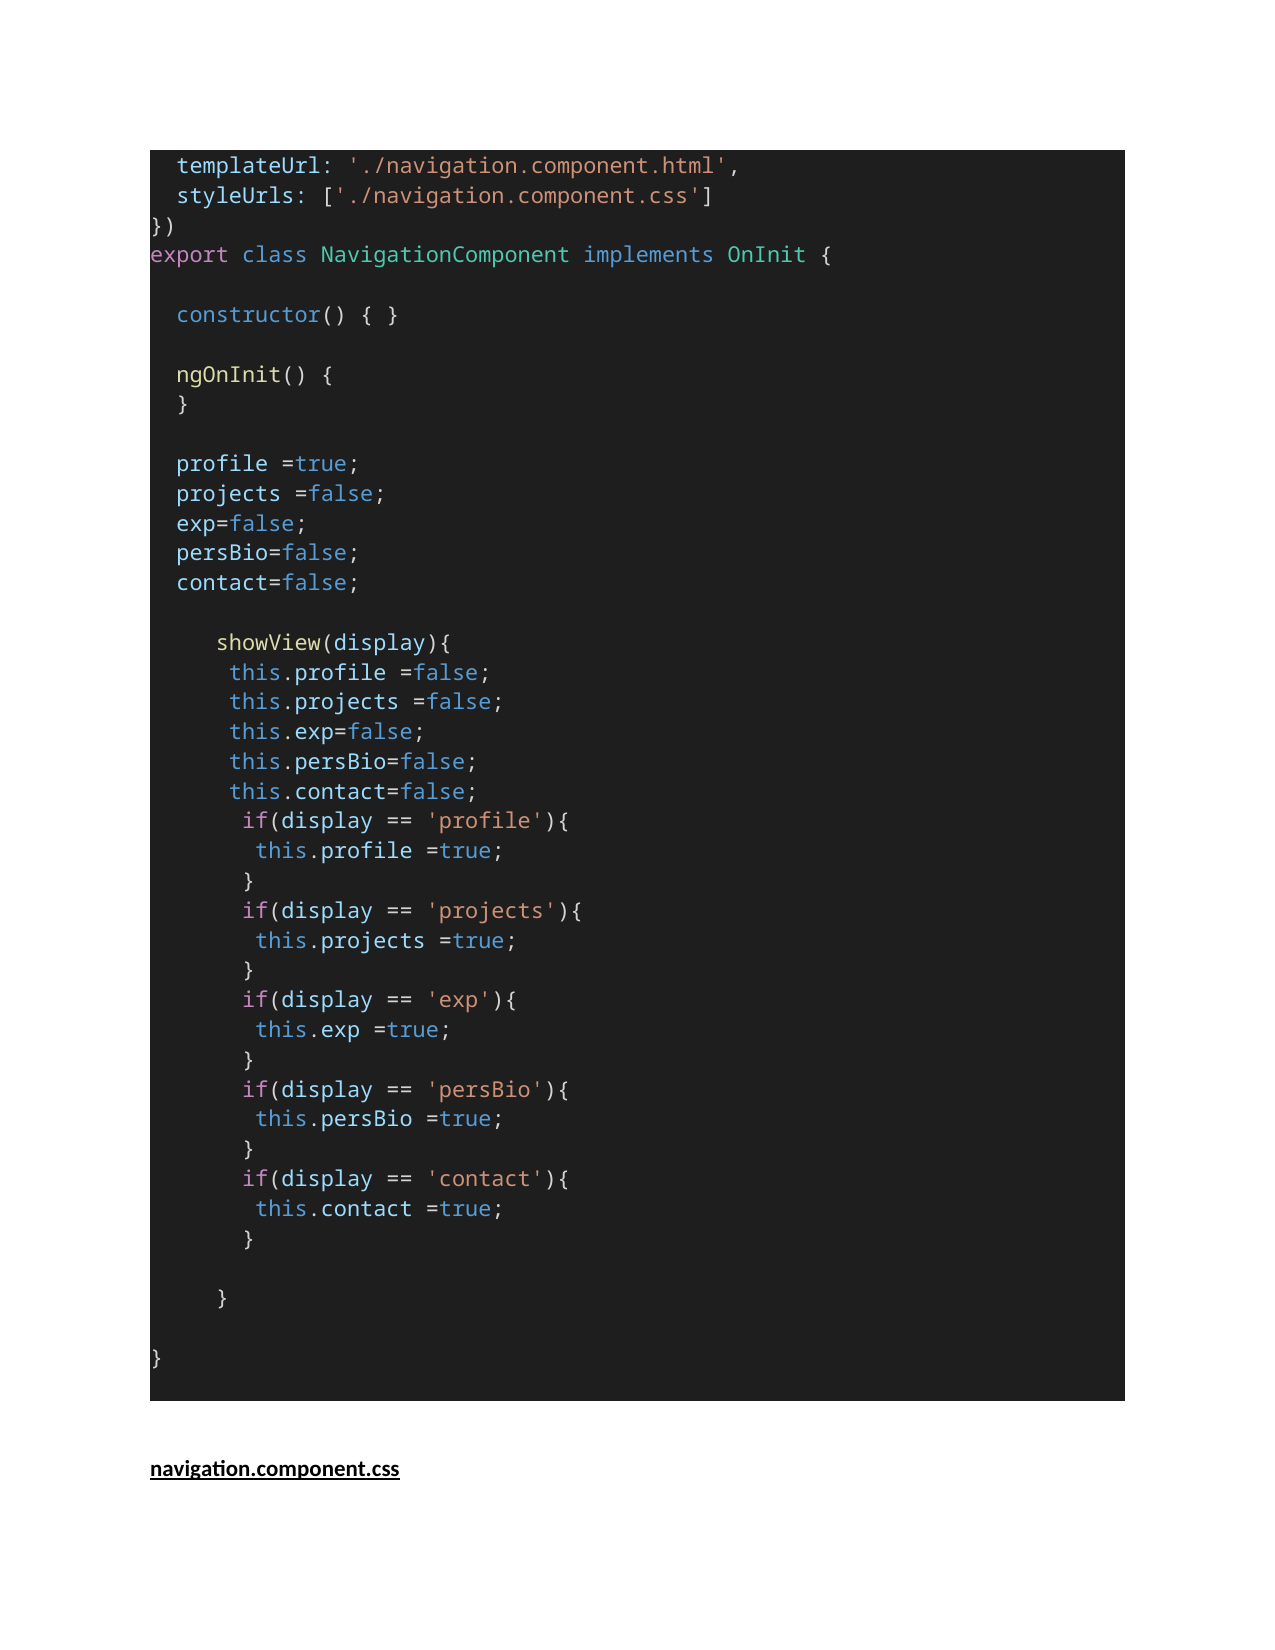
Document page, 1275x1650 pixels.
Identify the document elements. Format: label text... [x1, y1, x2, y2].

text this.projects =false; [150, 686, 1125, 716]
text ngOnInit() { [150, 358, 1125, 388]
text this.profile =true; [150, 835, 1125, 865]
text } [150, 1133, 1125, 1163]
text if(display == 'profile'){ [150, 805, 1125, 835]
text templateUrl: './navigation.component.html', [150, 150, 1125, 180]
text } [150, 865, 1125, 895]
text this.persBio=false; [150, 746, 1125, 776]
text export class NavigationComponent implements OnInit { [150, 239, 1125, 269]
text styleUrls: ['./navigation.component.css'] [150, 180, 1125, 209]
text contact=false; [150, 567, 1125, 597]
text if(display == 'projects'){ [150, 895, 1125, 924]
text navigation.component.css [150, 1454, 1125, 1482]
text this.exp =true; [150, 1014, 1125, 1044]
text constructor() { } [150, 299, 1125, 329]
text projects =false; [150, 478, 1125, 507]
text this.contact =true; [150, 1193, 1125, 1222]
text profile =true; [150, 448, 1125, 478]
text this.contact=false; [150, 776, 1125, 805]
text } [150, 954, 1125, 984]
text if(display == 'persBio'){ [150, 1073, 1125, 1103]
text } [150, 388, 1125, 418]
text if(display == 'contact'){ [150, 1163, 1125, 1193]
text showView(display){ [150, 627, 1125, 656]
text } [150, 1044, 1125, 1073]
text this.projects =true; [150, 924, 1125, 954]
text this.profile =false; [150, 656, 1125, 686]
text this.persBio =true; [150, 1103, 1125, 1133]
text exp=false; [150, 507, 1125, 537]
text }) [150, 209, 1125, 239]
text if(display == 'exp'){ [150, 984, 1125, 1014]
text this.exp=false; [150, 716, 1125, 746]
text } [150, 1282, 1125, 1312]
text persBio=false; [150, 537, 1125, 567]
text } [150, 1222, 1125, 1252]
text } [150, 1342, 1125, 1371]
